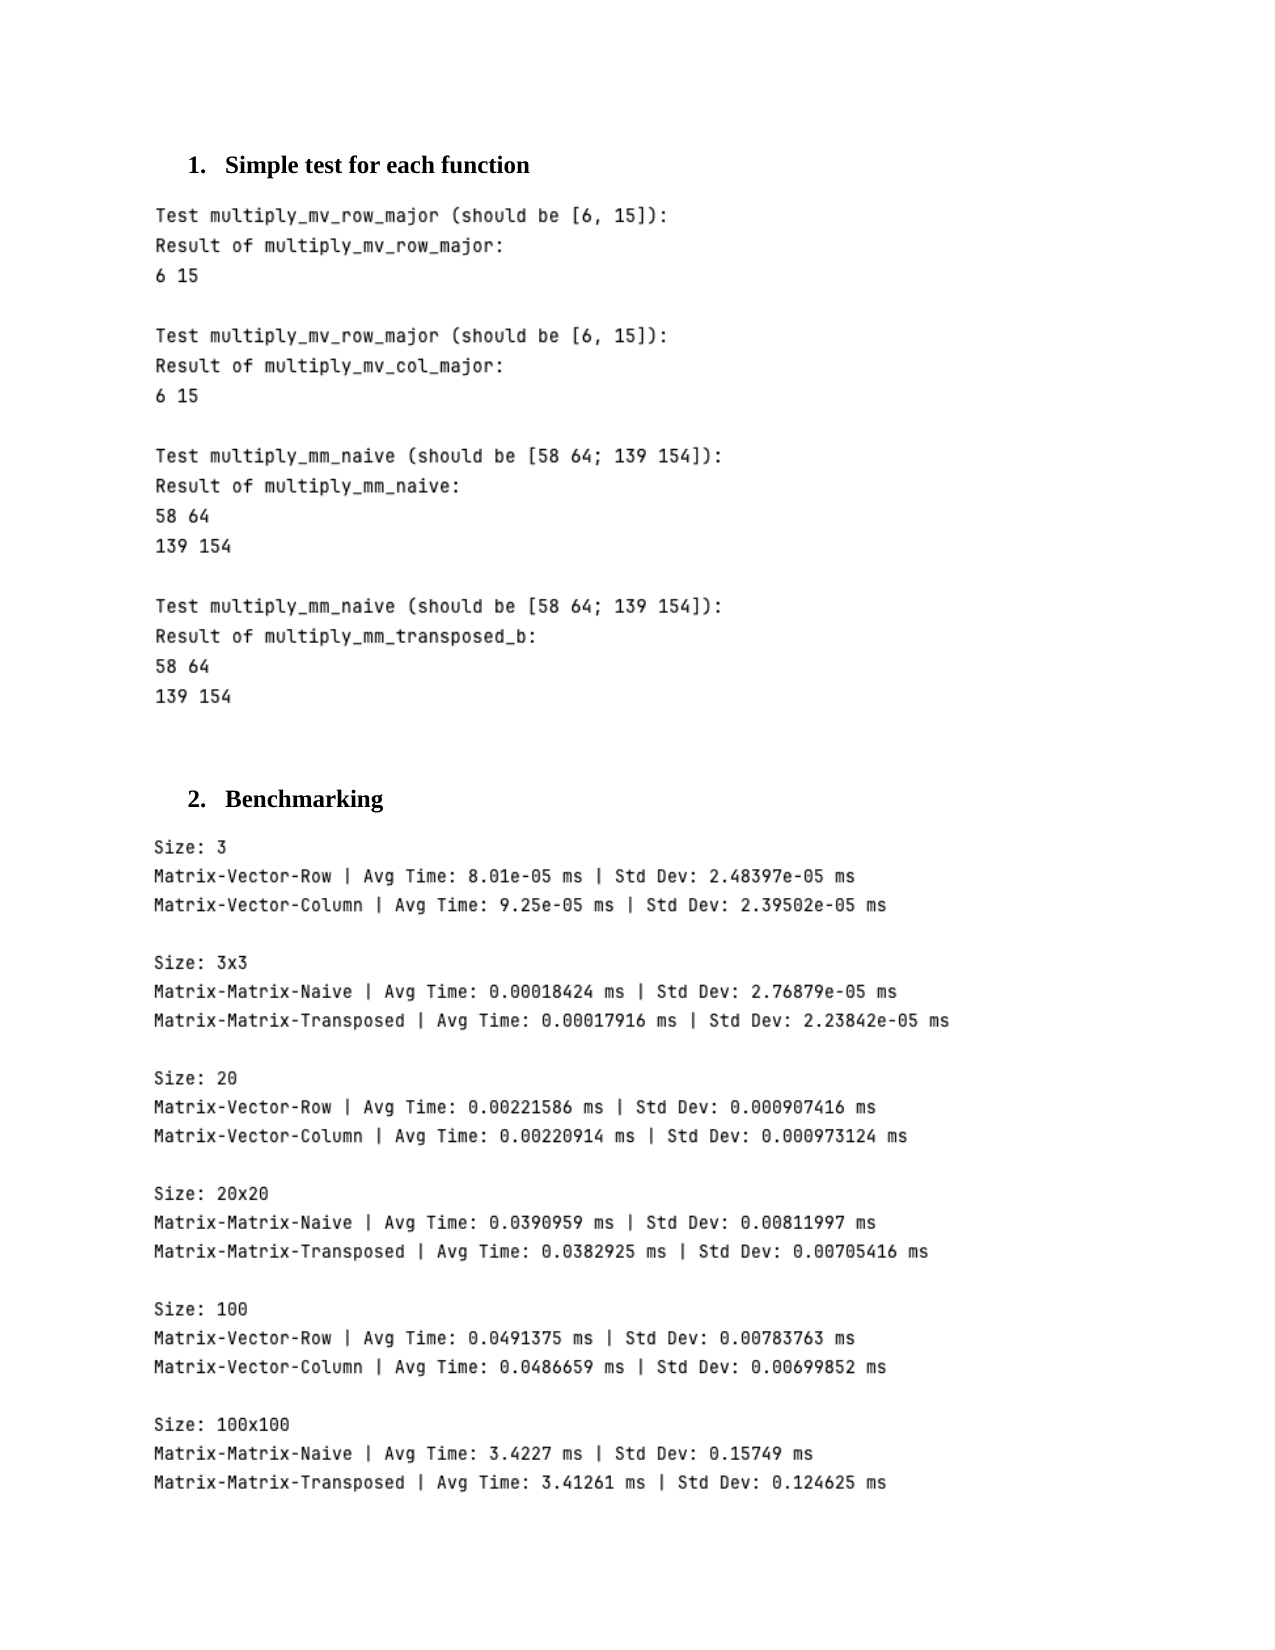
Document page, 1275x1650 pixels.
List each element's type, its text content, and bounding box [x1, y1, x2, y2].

picture [150, 199, 732, 714]
list Benchmarking [187, 784, 1125, 813]
list Simple test for each function [187, 150, 1125, 179]
picture [150, 834, 958, 1498]
